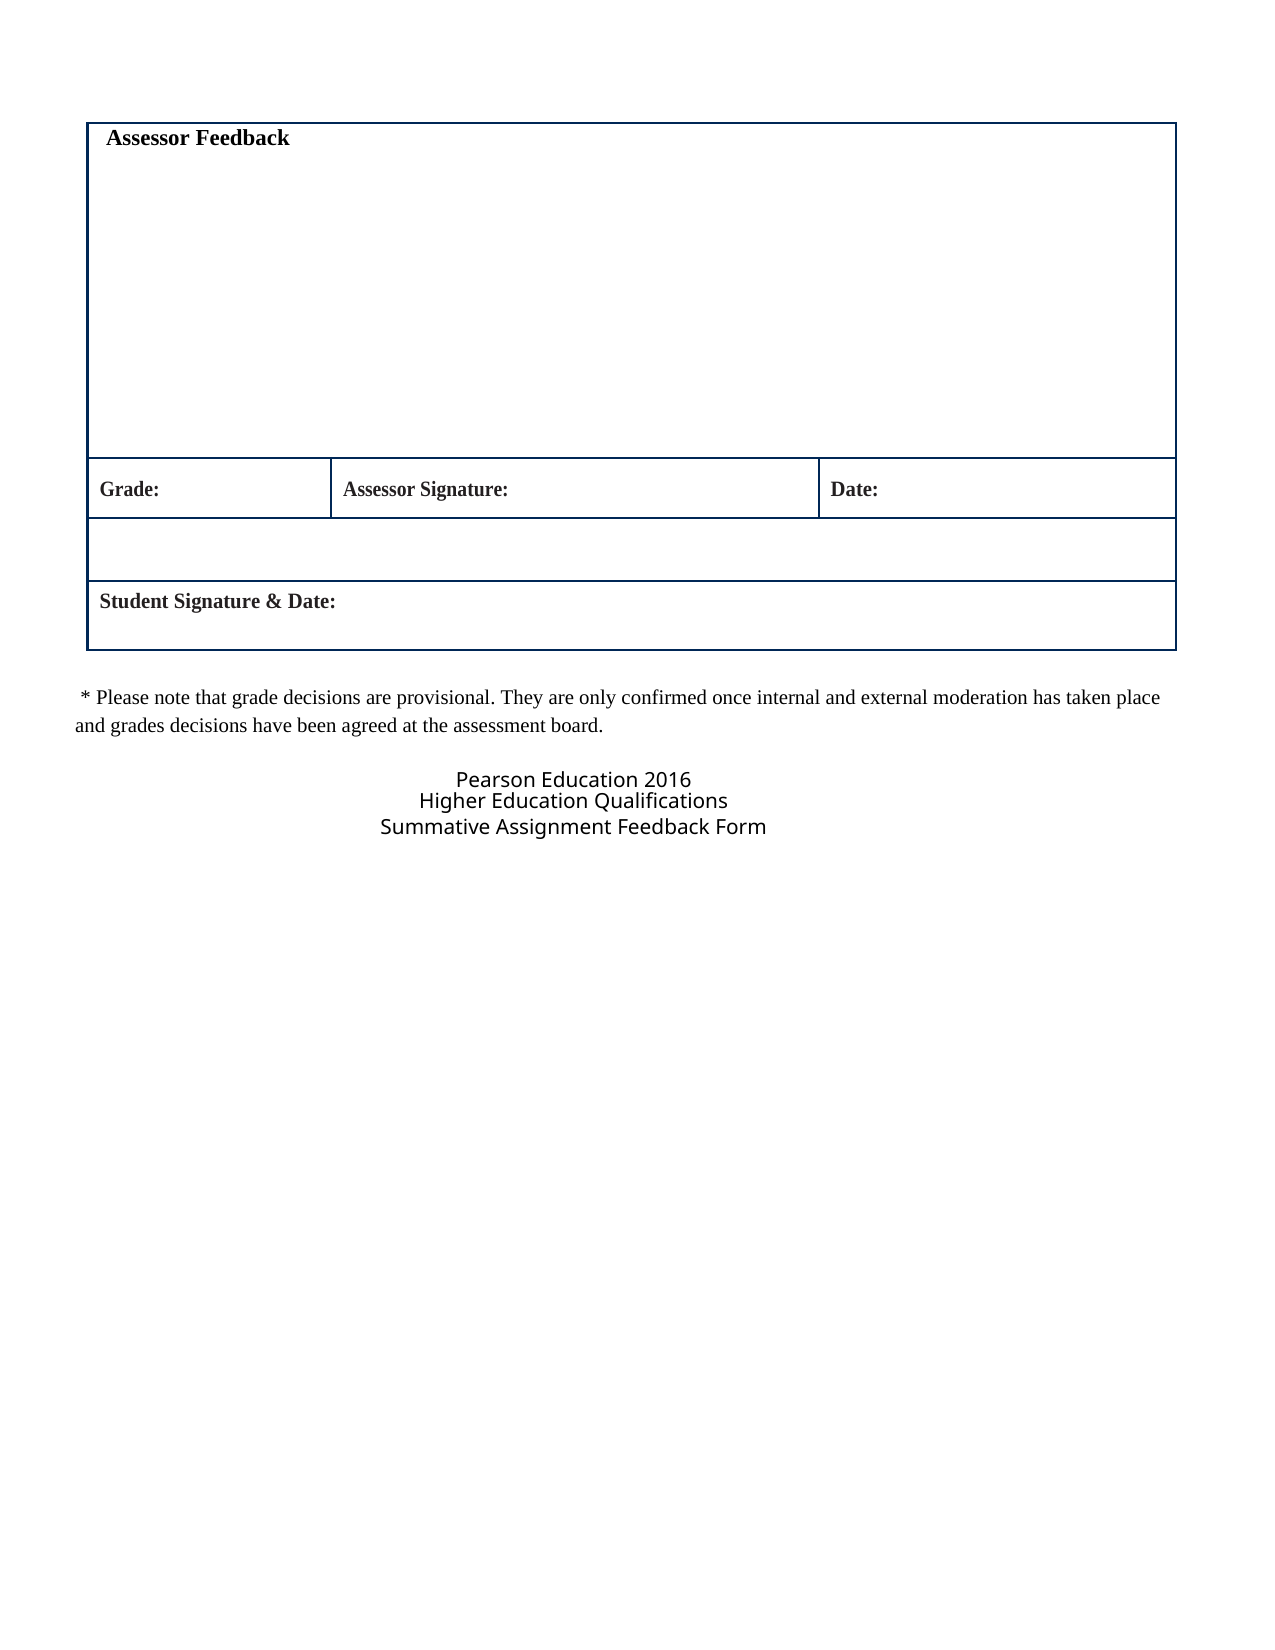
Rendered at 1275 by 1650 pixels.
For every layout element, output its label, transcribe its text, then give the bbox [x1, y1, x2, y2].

table_cell Assessor Signature: [332, 459, 818, 517]
table_cell Student Signature & Date: [89, 582, 1175, 649]
table_cell [89, 519, 1175, 579]
table_cell Assessor Feedback [89, 124, 1175, 457]
text * Please note that grade decisions are provisional. They are only confirmed once internal and external moderation has taken place and grades decisions have been agreed at the assessment board. [75, 685, 1162, 738]
table_cell Date: [820, 459, 1175, 517]
table_cell Grade: [89, 459, 330, 517]
